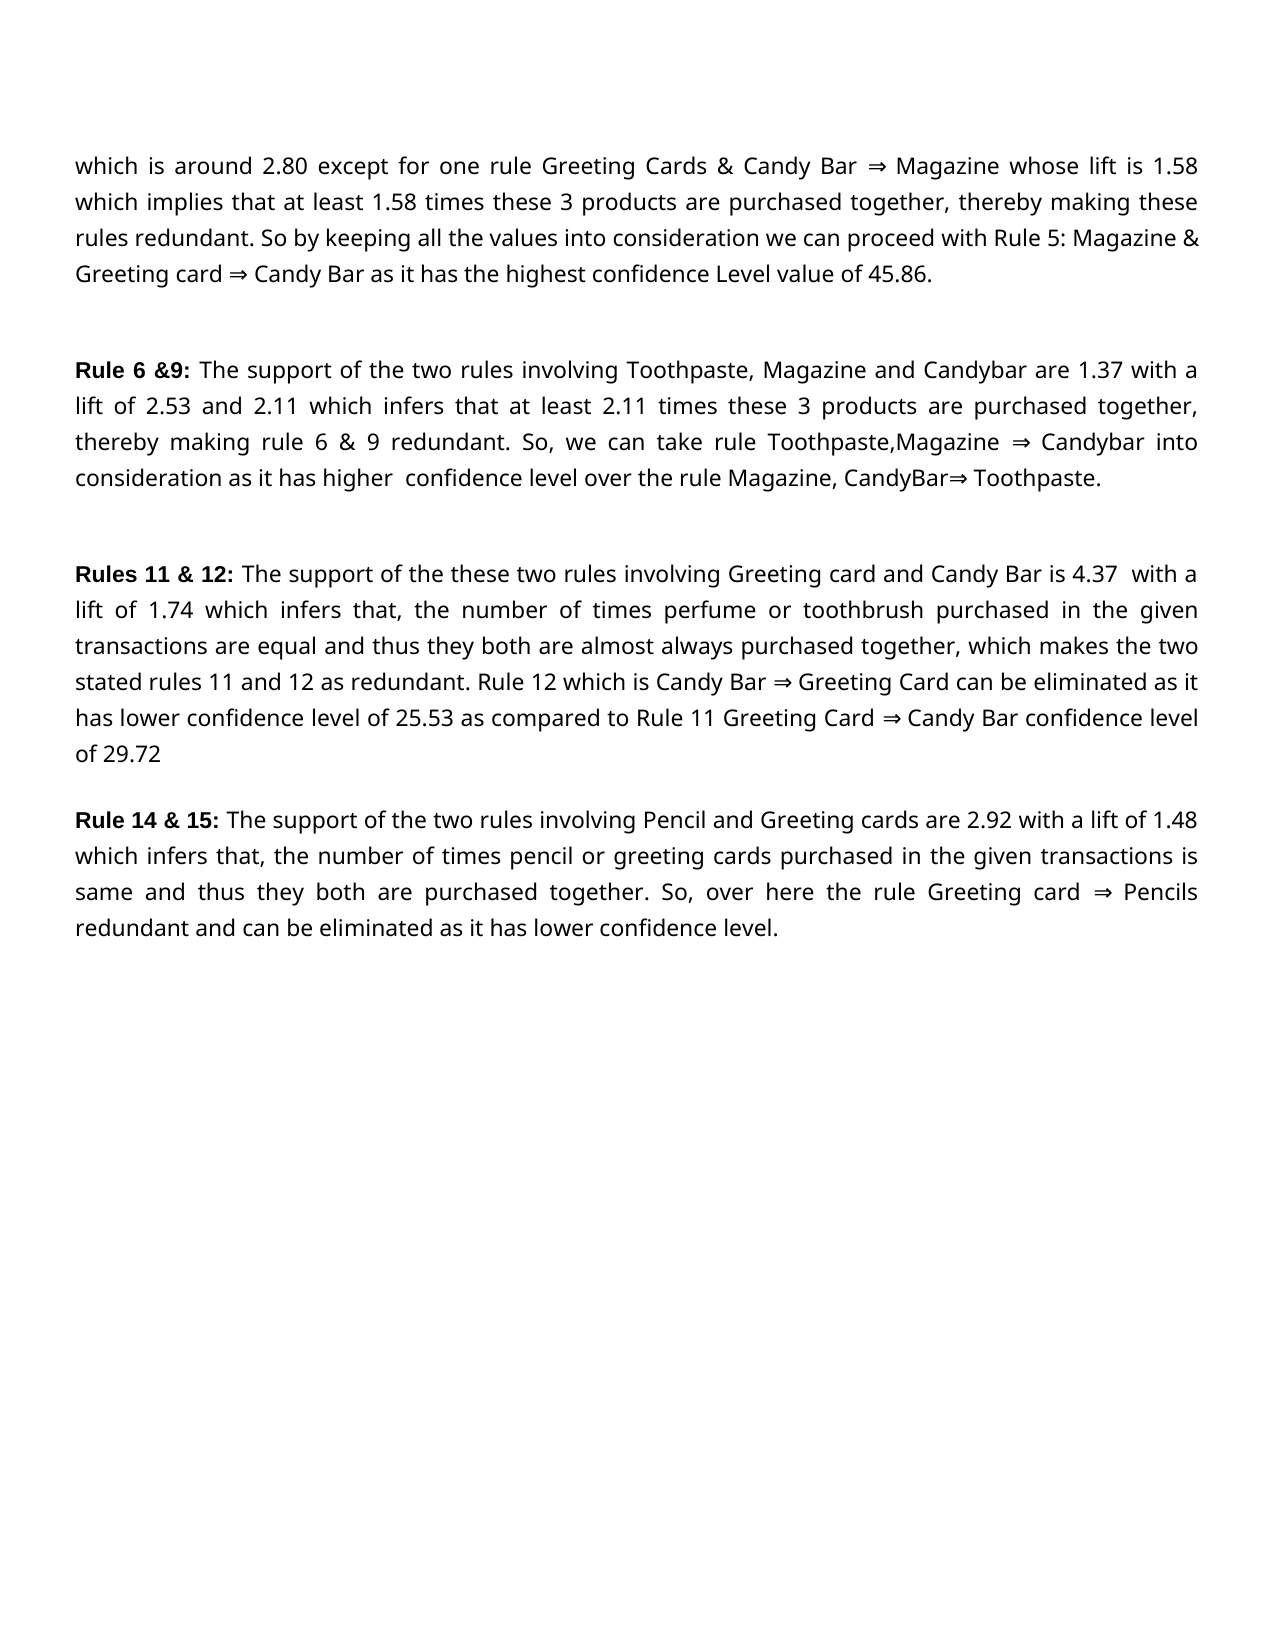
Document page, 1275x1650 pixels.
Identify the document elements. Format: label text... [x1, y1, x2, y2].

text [75, 150, 1200, 289]
text Rule 6 &9: The support of the two rules involving Toothpaste, Magazine and Candybar are 1.37 with a lift of 2.53 and 2.11 which infers that at least 2.11 times these 3 products are purchased together, thereby making rule 6 & 9 redundant. So, we can take rule Toothpaste,Magazine ⇒ Candybar into consideration as it has higher confidence level over the rule Magazine, CandyBar⇒ Toothpaste. [75, 354, 1200, 493]
text Rule 14 & 15: The support of the two rules involving Pencil and Greeting cards are 2.92 with a lift of 1.48 which infers that, the number of times pencil or greeting cards purchased in the given transactions is same and thus they both are purchased together. So, over here the rule Greeting card ⇒ Pencils redundant and can be eliminated as it has lower confidence level. [75, 804, 1200, 943]
text Rules 11 & 12: The support of the these two rules involving Greeting card and Candy Bar is 4.37 with a lift of 1.74 which infers that, the number of times perfume or toothbrush purchased in the given transactions are equal and thus they both are almost always purchased together, which makes the two stated rules 11 and 12 as redundant. Rule 12 which is Candy Bar ⇒ Greeting Card can be eliminated as it has lower confidence level of 25.53 as compared to Rule 11 Greeting Card ⇒ Candy Bar confidence level of 29.72 [75, 558, 1200, 769]
